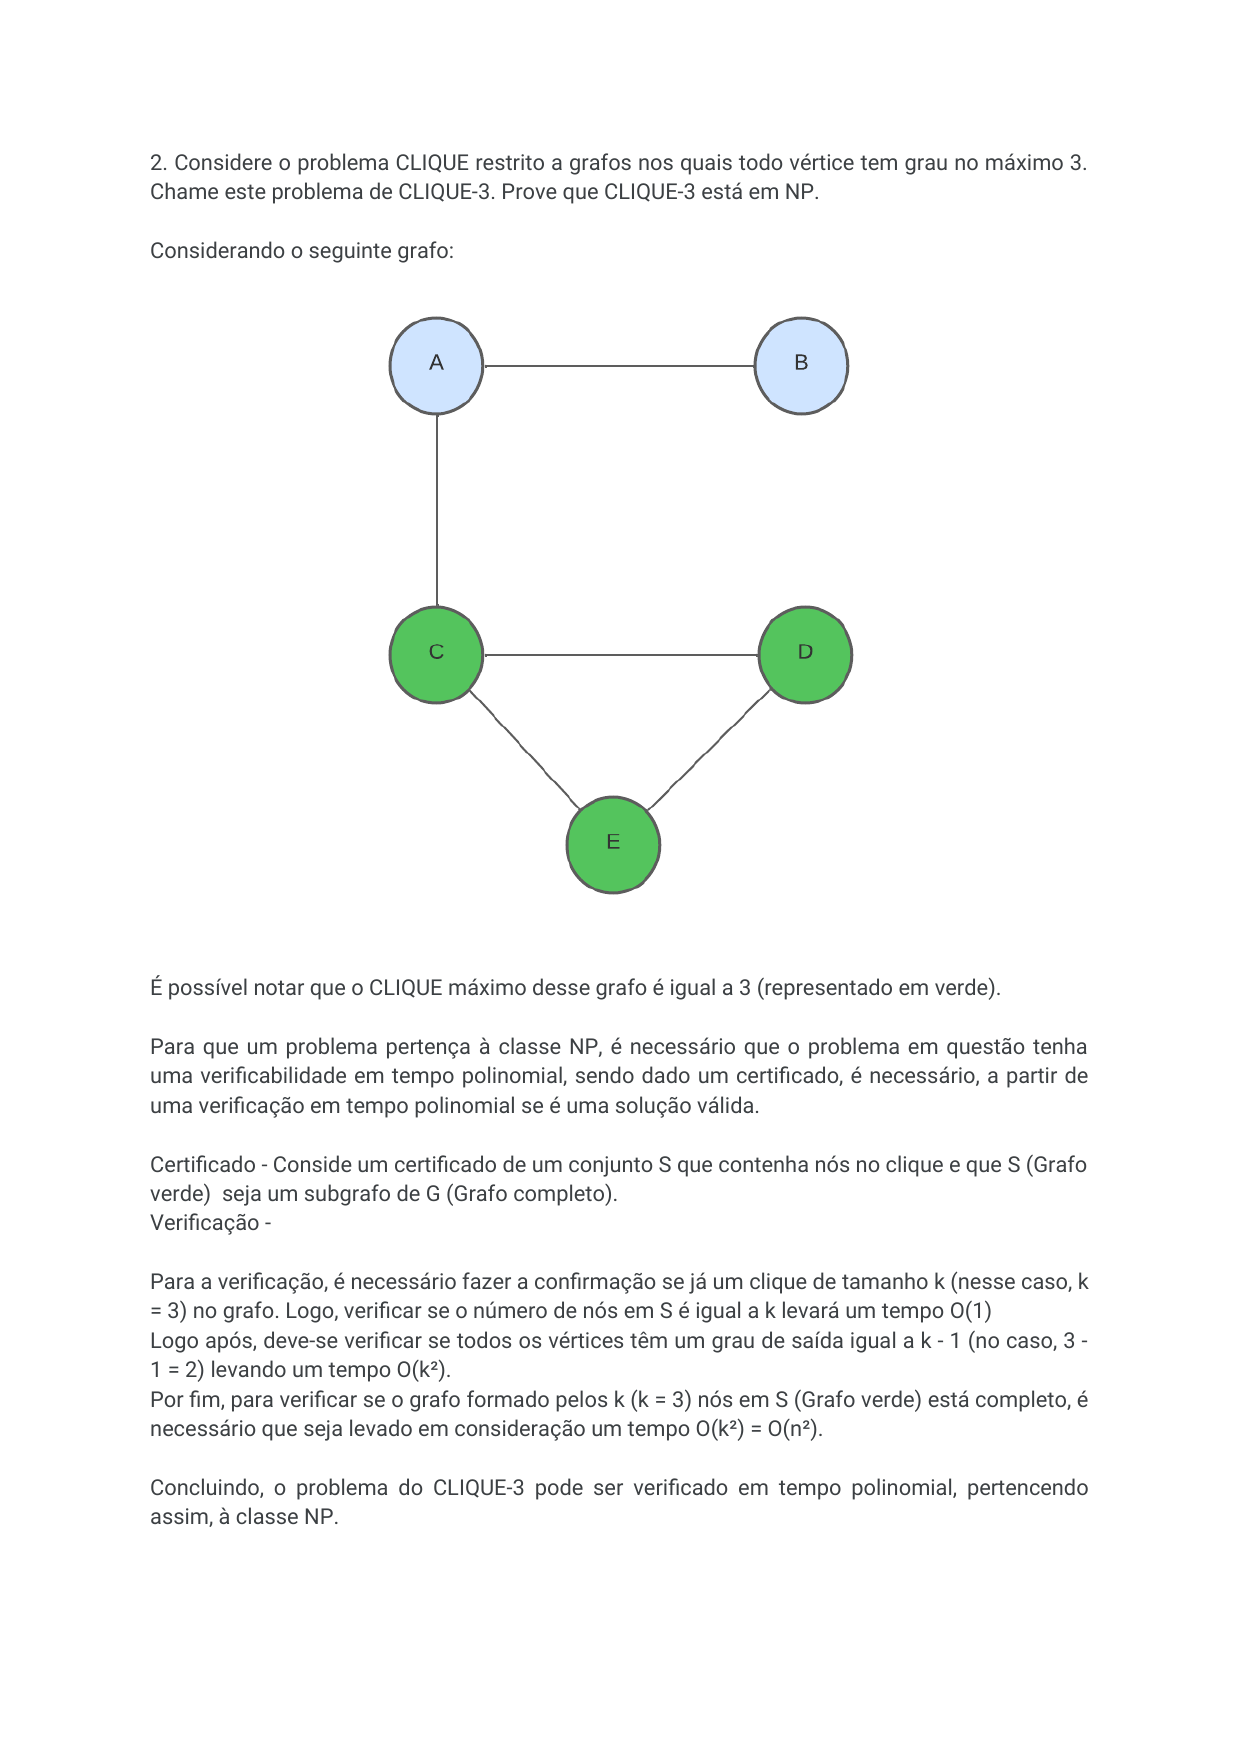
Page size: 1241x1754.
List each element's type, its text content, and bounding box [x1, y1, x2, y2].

text Por fim, para verificar se o grafo formado pelos k (k = 3) nós em S (Grafo verde) está completo, é necessário que seja levado em consideração um tempo O(k²) = O(n²). [150, 1387, 1090, 1442]
text 2. Considere o problema CLIQUE restrito a grafos nos quais todo vértice tem grau no máximo 3. Chame este problema de CLIQUE-3. Prove que CLIQUE-3 está em NP. [150, 150, 1090, 205]
text É possível notar que o CLIQUE máximo desse grafo é igual a 3 (representado em verde). [150, 975, 1090, 1001]
text Logo após, deve-se verificar se todos os vértices têm um grau de saída igual a k - 1 (no caso, 3 - 1 = 2) levando um tempo O(k²). [150, 1328, 1090, 1383]
text Para que um problema pertença à classe NP, é necessário que o problema em questão tenha uma verificabilidade em tempo polinomial, sendo dado um certificado, é necessário, a partir de uma verificação em tempo polinomial se é uma solução válida. [150, 1034, 1090, 1118]
text Certificado - Conside um certificado de um conjunto S que contenha nós no clique e que S (Grafo verde) seja um subgrafo de G (Grafo completo). [150, 1152, 1090, 1207]
text Considerando o seguinte grafo: [150, 238, 1090, 264]
picture [345, 267, 895, 943]
text Verificação - [150, 1210, 1090, 1236]
text Concluindo, o problema do CLIQUE-3 pode ser verificado em tempo polinomial, pertencendo assim, à classe NP. [150, 1475, 1090, 1530]
text Para a verificação, é necessário fazer a confirmação se já um clique de tamanho k (nesse caso, k = 3) no grafo. Logo, verificar se o número de nós em S é igual a k levará um tempo O(1) [150, 1269, 1090, 1324]
